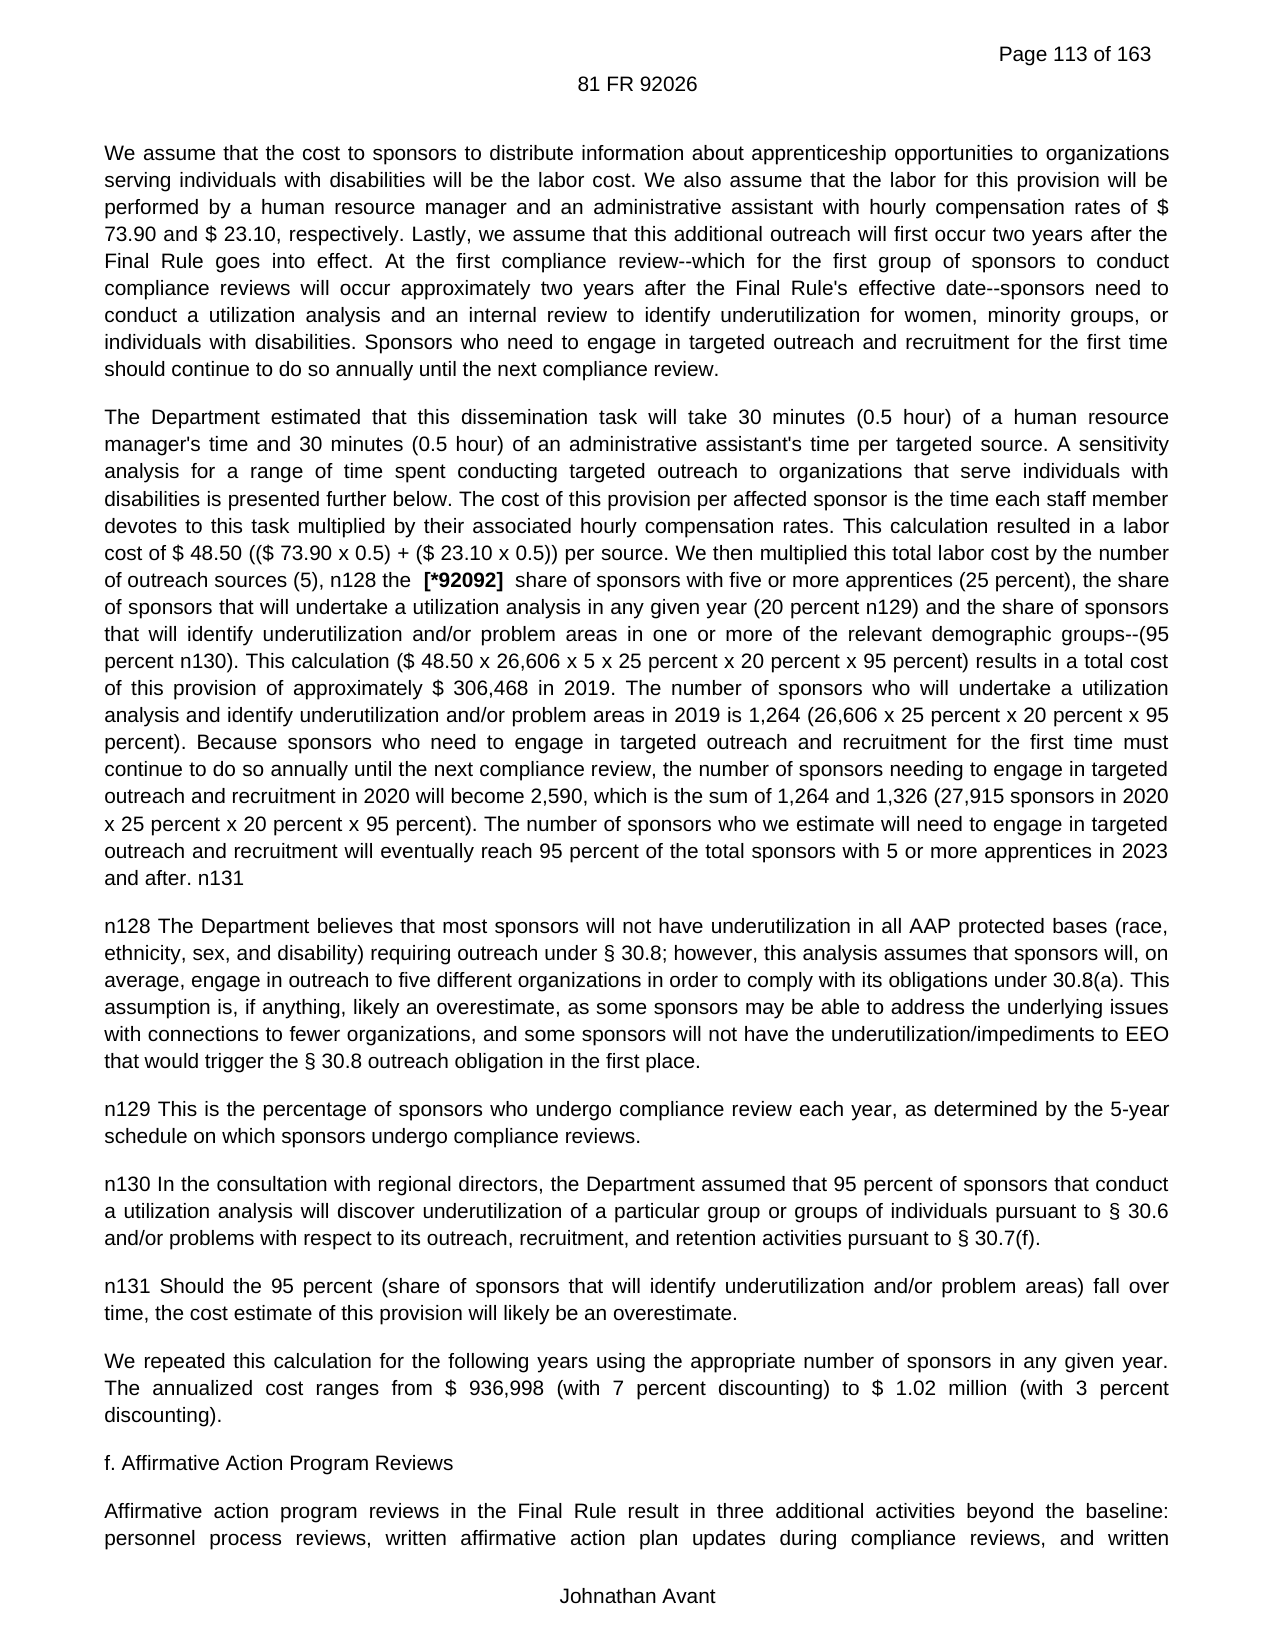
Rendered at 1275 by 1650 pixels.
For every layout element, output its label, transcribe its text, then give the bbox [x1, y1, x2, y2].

text f. Affirmative Action Program Reviews [104, 1448, 1171, 1475]
text n129 This is the percentage of sponsors who undergo compliance review each year, as determined by the 5-year schedule on which sponsors undergo compliance reviews. [104, 1094, 1171, 1148]
text We repeated this calculation for the following years using the appropriate number of sponsors in any given year. The annualized cost ranges from $ 936,998 (with 7 percent discounting) to $ 1.02 million (with 3 percent discounting). [104, 1346, 1171, 1427]
text The Department estimated that this dissemination task will take 30 minutes (0.5 hour) of a human resource manager's time and 30 minutes (0.5 hour) of an administrative assistant's time per targeted source. A sensitivity analysis for a range of time spent conducting targeted outreach to organizations that serve individuals with disabilities is presented further below. The cost of this provision per affected sponsor is the time each staff member devotes to this task multiplied by their associated hourly compensation rates. This calculation resulted in a labor cost of $ 48.50 (($ 73.90 x 0.5) + ($ 23.10 x 0.5)) per source. We then multiplied this total labor cost by the number of outreach sources (5), n128 the [*92092] share of sponsors with five or more apprentices (25 percent), the share of sponsors that will undertake a utilization analysis in any given year (20 percent n129) and the share of sponsors that will identify underutilization and/or problem areas in one or more of the relevant demographic groups--(95 percent n130). This calculation ($ 48.50 x 26,606 x 5 x 25 percent x 20 percent x 95 percent) results in a total cost of this provision of approximately $ 306,468 in 2019. The number of sponsors who will undertake a utilization analysis and identify underutilization and/or problem areas in 2019 is 1,264 (26,606 x 25 percent x 20 percent x 95 percent). Because sponsors who need to engage in targeted outreach and recruitment for the first time must continue to do so annually until the next compliance review, the number of sponsors needing to engage in targeted outreach and recruitment in 2020 will become 2,590, which is the sum of 1,264 and 1,326 (27,915 sponsors in 2020 x 25 percent x 20 percent x 95 percent). The number of sponsors who we estimate will need to engage in targeted outreach and recruitment will eventually reach 95 percent of the total sponsors with 5 or more apprentices in 2023 and after. n131 [104, 402, 1171, 889]
text We assume that the cost to sponsors to distribute information about apprenticeship opportunities to organizations serving individuals with disabilities will be the labor cost. We also assume that the labor for this provision will be performed by a human resource manager and an administrative assistant with hourly compensation rates of $ 73.90 and $ 23.10, respectively. Lastly, we assume that this additional outreach will first occur two years after the Final Rule goes into effect. At the first compliance review--which for the first group of sponsors to conduct compliance reviews will occur approximately two years after the Final Rule's effective date--sponsors need to conduct a utilization analysis and an internal review to identify underutilization for women, minority groups, or individuals with disabilities. Sponsors who need to engage in targeted outreach and recruitment for the first time should continue to do so annually until the next compliance review. [104, 137, 1171, 381]
text n131 Should the 95 percent (share of sponsors that will identify underutilization and/or problem areas) fall over time, the cost estimate of this provision will likely be an overestimate. [104, 1271, 1171, 1325]
text n128 The Department believes that most sponsors will not have underutilization in all AAP protected bases (race, ethnicity, sex, and disability) requiring outreach under § 30.8; however, this analysis assumes that sponsors will, on average, engage in outreach to five different organizations in order to comply with its obligations under 30.8(a). This assumption is, if anything, likely an overestimate, as some sponsors may be able to address the underlying issues with connections to fewer organizations, and some sponsors will not have the underutilization/impediments to EEO that would trigger the § 30.8 outreach obligation in the first place. [104, 910, 1171, 1073]
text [104, 1496, 1171, 1550]
text n130 In the consultation with regional directors, the Department assumed that 95 percent of sponsors that conduct a utilization analysis will discover underutilization of a particular group or groups of individuals pursuant to § 30.6 and/or problems with respect to its outreach, recruitment, and retention activities pursuant to § 30.7(f). [104, 1169, 1171, 1250]
